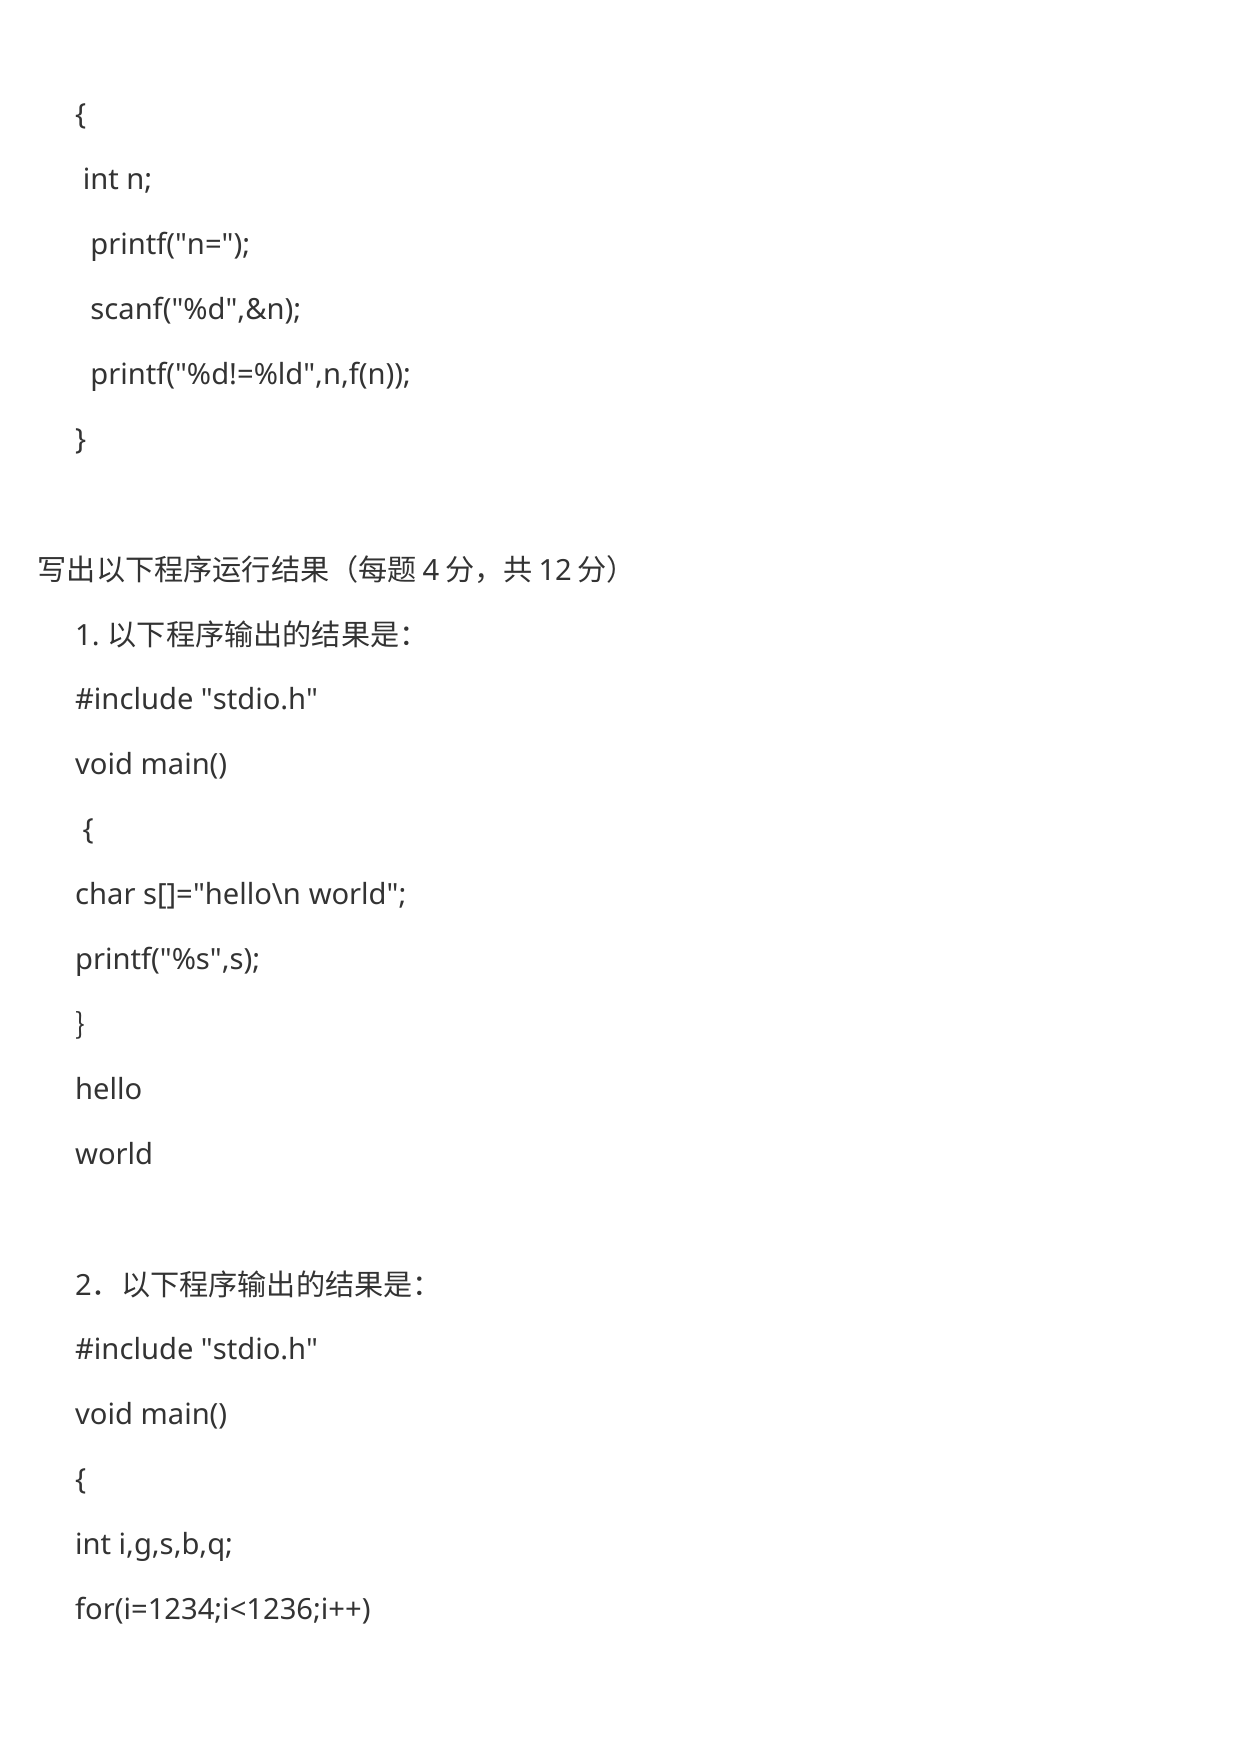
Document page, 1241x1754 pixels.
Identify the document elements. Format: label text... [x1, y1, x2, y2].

list 以下程序输出的结果是： #include "stdio.h" void main() { char s[]="hello\n world"; printf("%s",s); ｝ [75, 601, 1165, 1056]
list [75, 1121, 1165, 1641]
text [75, 81, 1165, 536]
list 写出以下程序运行结果（每题4分，共12分） [37, 536, 1165, 601]
list hello [75, 1056, 1165, 1121]
